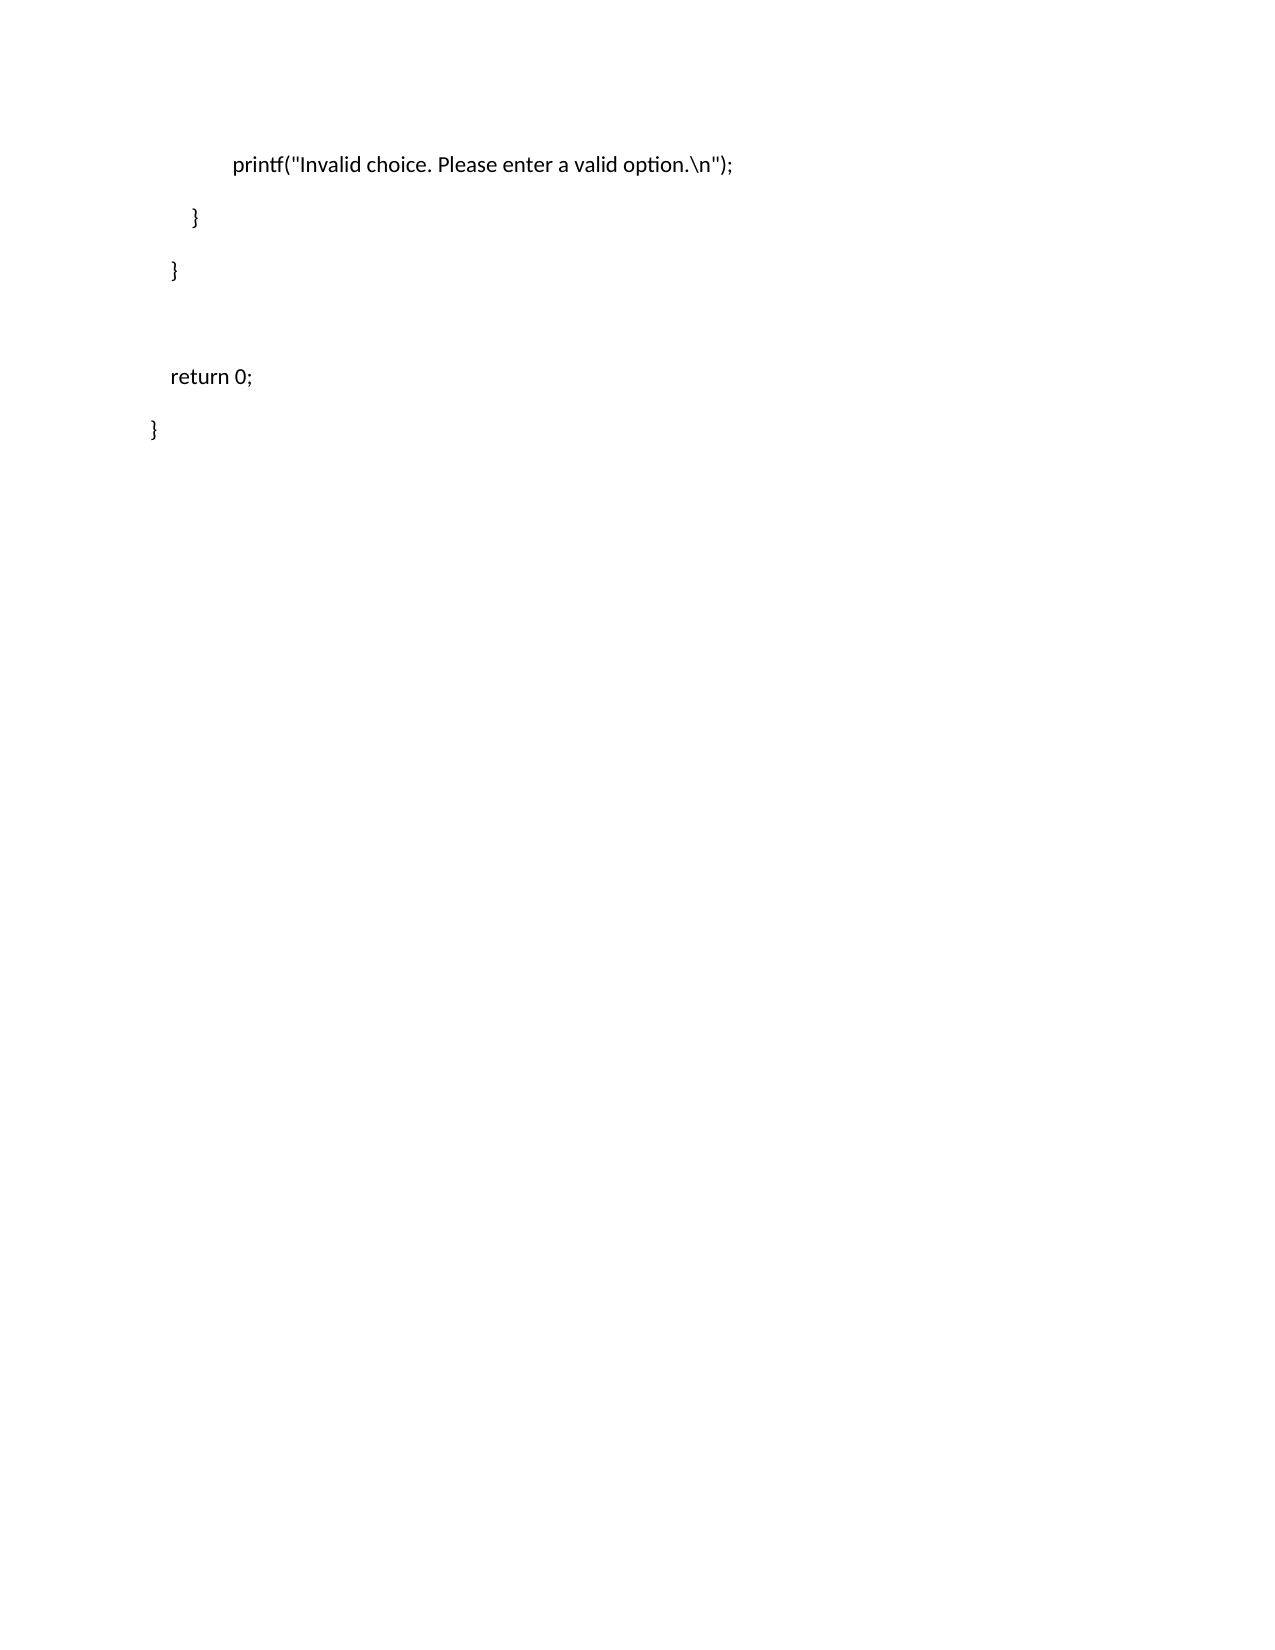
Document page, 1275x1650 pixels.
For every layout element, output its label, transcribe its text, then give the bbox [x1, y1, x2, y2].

text } [150, 203, 1125, 231]
text } [150, 256, 1125, 284]
text return 0; [150, 362, 1125, 390]
text printf("Invalid choice. Please enter a valid option.\n"); [150, 150, 1125, 178]
text } [150, 415, 1125, 443]
